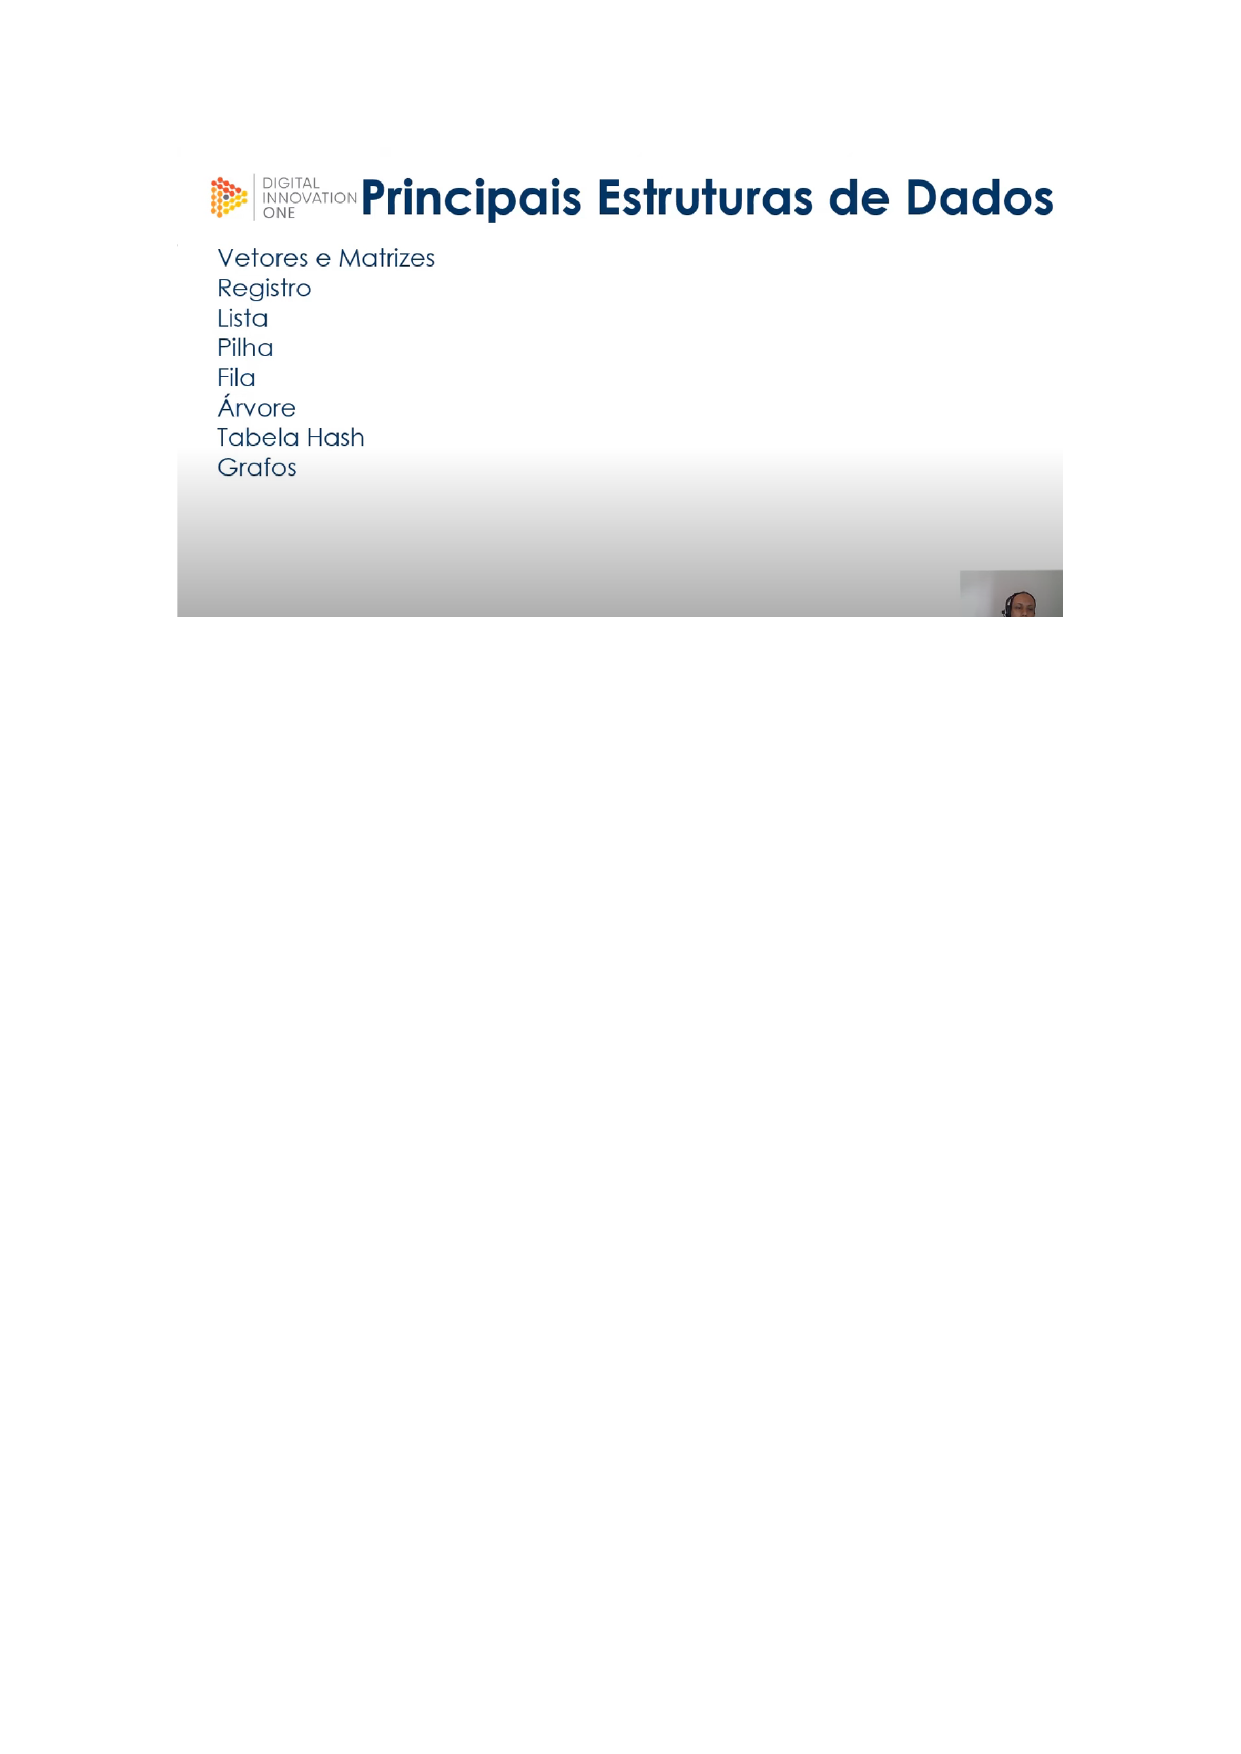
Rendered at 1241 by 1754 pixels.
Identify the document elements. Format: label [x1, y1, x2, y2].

picture [177, 147, 1063, 617]
